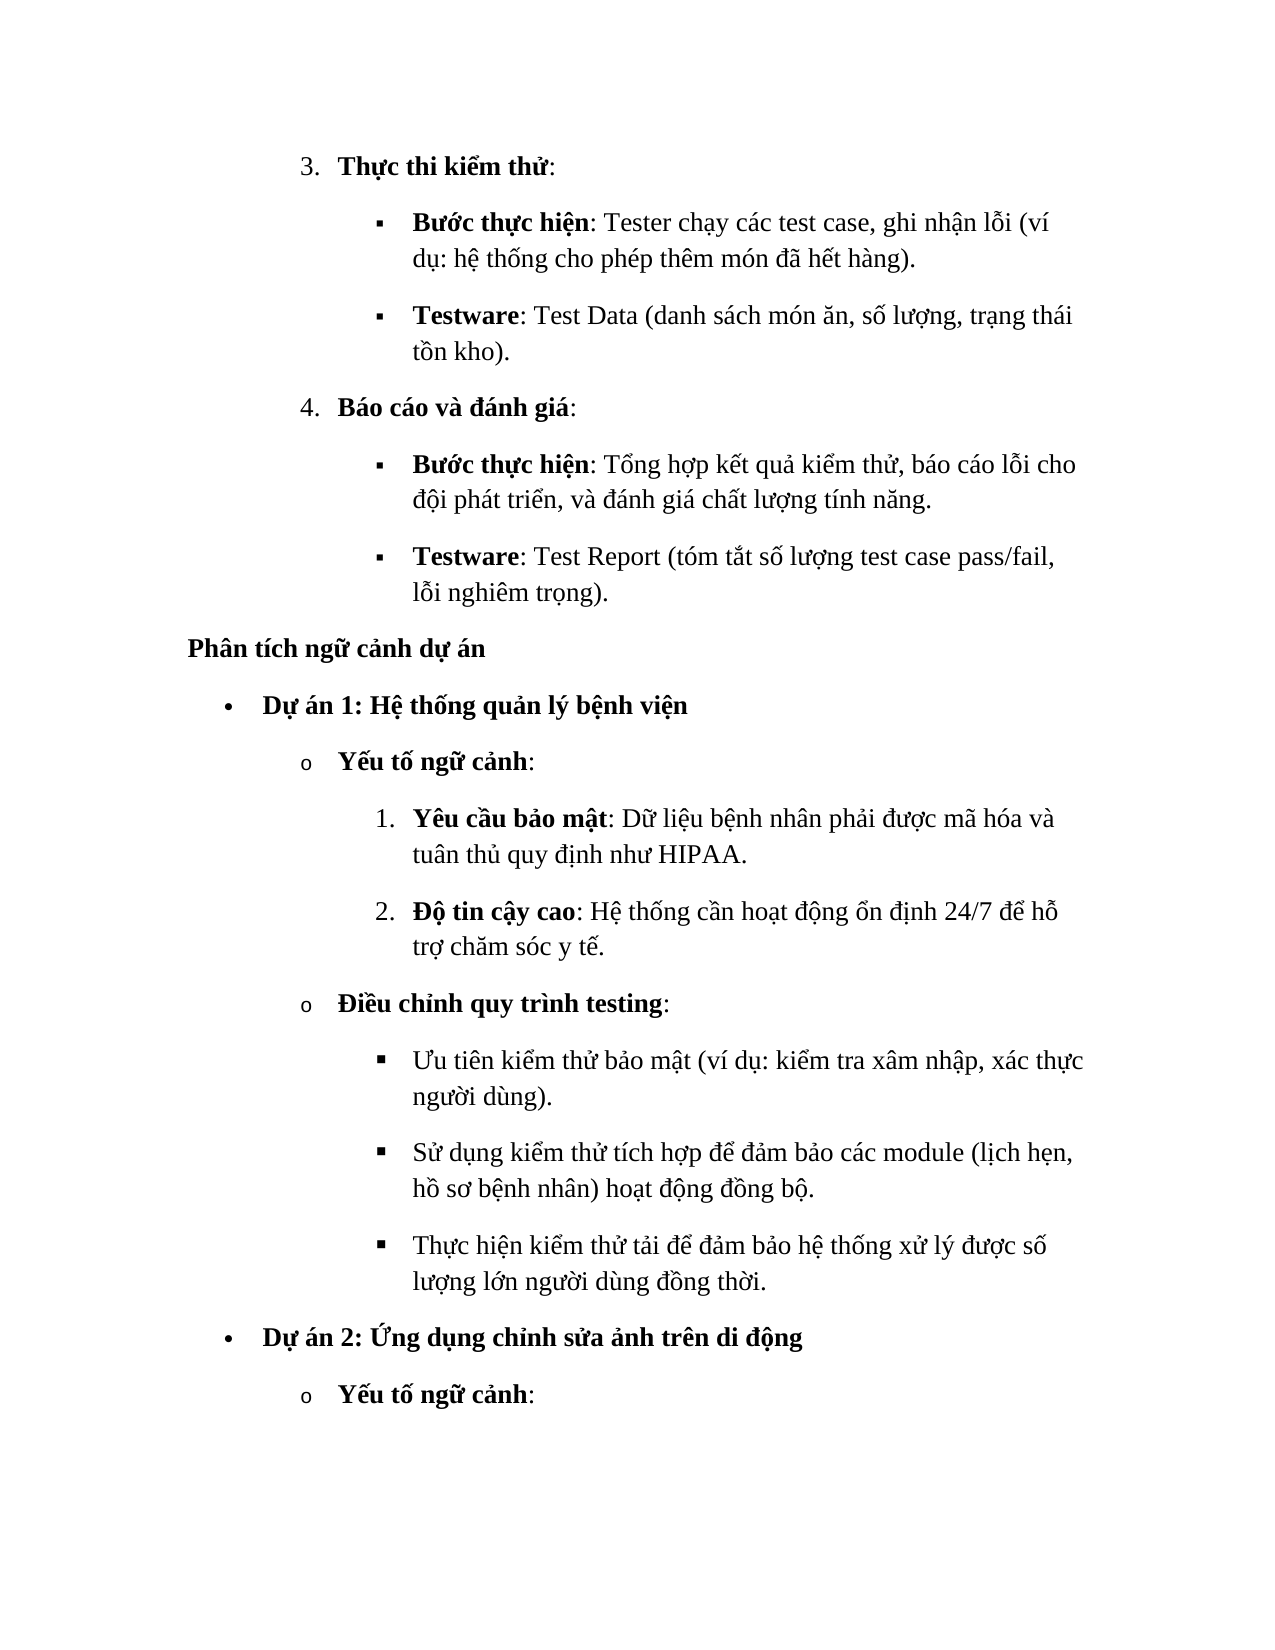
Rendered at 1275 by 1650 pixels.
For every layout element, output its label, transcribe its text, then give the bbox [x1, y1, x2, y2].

list Bước thực hiện: Tổng hợp kết quả kiểm thử, báo cáo lỗi cho đội phát triển, và đánh giá chất lượng tính năng. [375, 448, 1087, 514]
list Ưu tiên kiểm thử bảo mật (ví dụ: kiểm tra xâm nhập, xác thực người dùng). [375, 1044, 1087, 1111]
list Yếu tố ngữ cảnh: [300, 745, 1087, 777]
list Dự án 2: Ứng dụng chỉnh sửa ảnh trên di động [225, 1321, 1087, 1352]
list Testware: Test Report (tóm tắt số lượng test case pass/fail, lỗi nghiêm trọng). [375, 540, 1087, 607]
list Bước thực hiện: Tester chạy các test case, ghi nhận lỗi (ví dụ: hệ thống cho phép thêm món đã hết hàng). [375, 207, 1087, 273]
list Sử dụng kiểm thử tích hợp để đảm bảo các module (lịch hẹn, hồ sơ bệnh nhân) hoạt động đồng bộ. [375, 1137, 1087, 1203]
list Testware: Test Data (danh sách món ăn, số lượng, trạng thái tồn kho). [375, 299, 1087, 366]
list Yếu tố ngữ cảnh: [300, 1378, 1087, 1409]
list Dự án 1: Hệ thống quản lý bệnh viện [225, 689, 1087, 720]
list Thực thi kiểm thử: [300, 150, 1087, 181]
list Thực hiện kiểm thử tải để đảm bảo hệ thống xử lý được số lượng lớn người dùng đồng thời. [375, 1229, 1087, 1296]
list Yêu cầu bảo mật: Dữ liệu bệnh nhân phải được mã hóa và tuân thủ quy định như HIPAA. [375, 802, 1087, 869]
list Điều chỉnh quy trình testing: [300, 987, 1087, 1019]
list Báo cáo và đánh giá: [300, 391, 1087, 422]
list Độ tin cậy cao: Hệ thống cần hoạt động ổn định 24/7 để hỗ trợ chăm sóc y tế. [375, 895, 1087, 962]
text Phân tích ngữ cảnh dự án [187, 632, 1087, 663]
